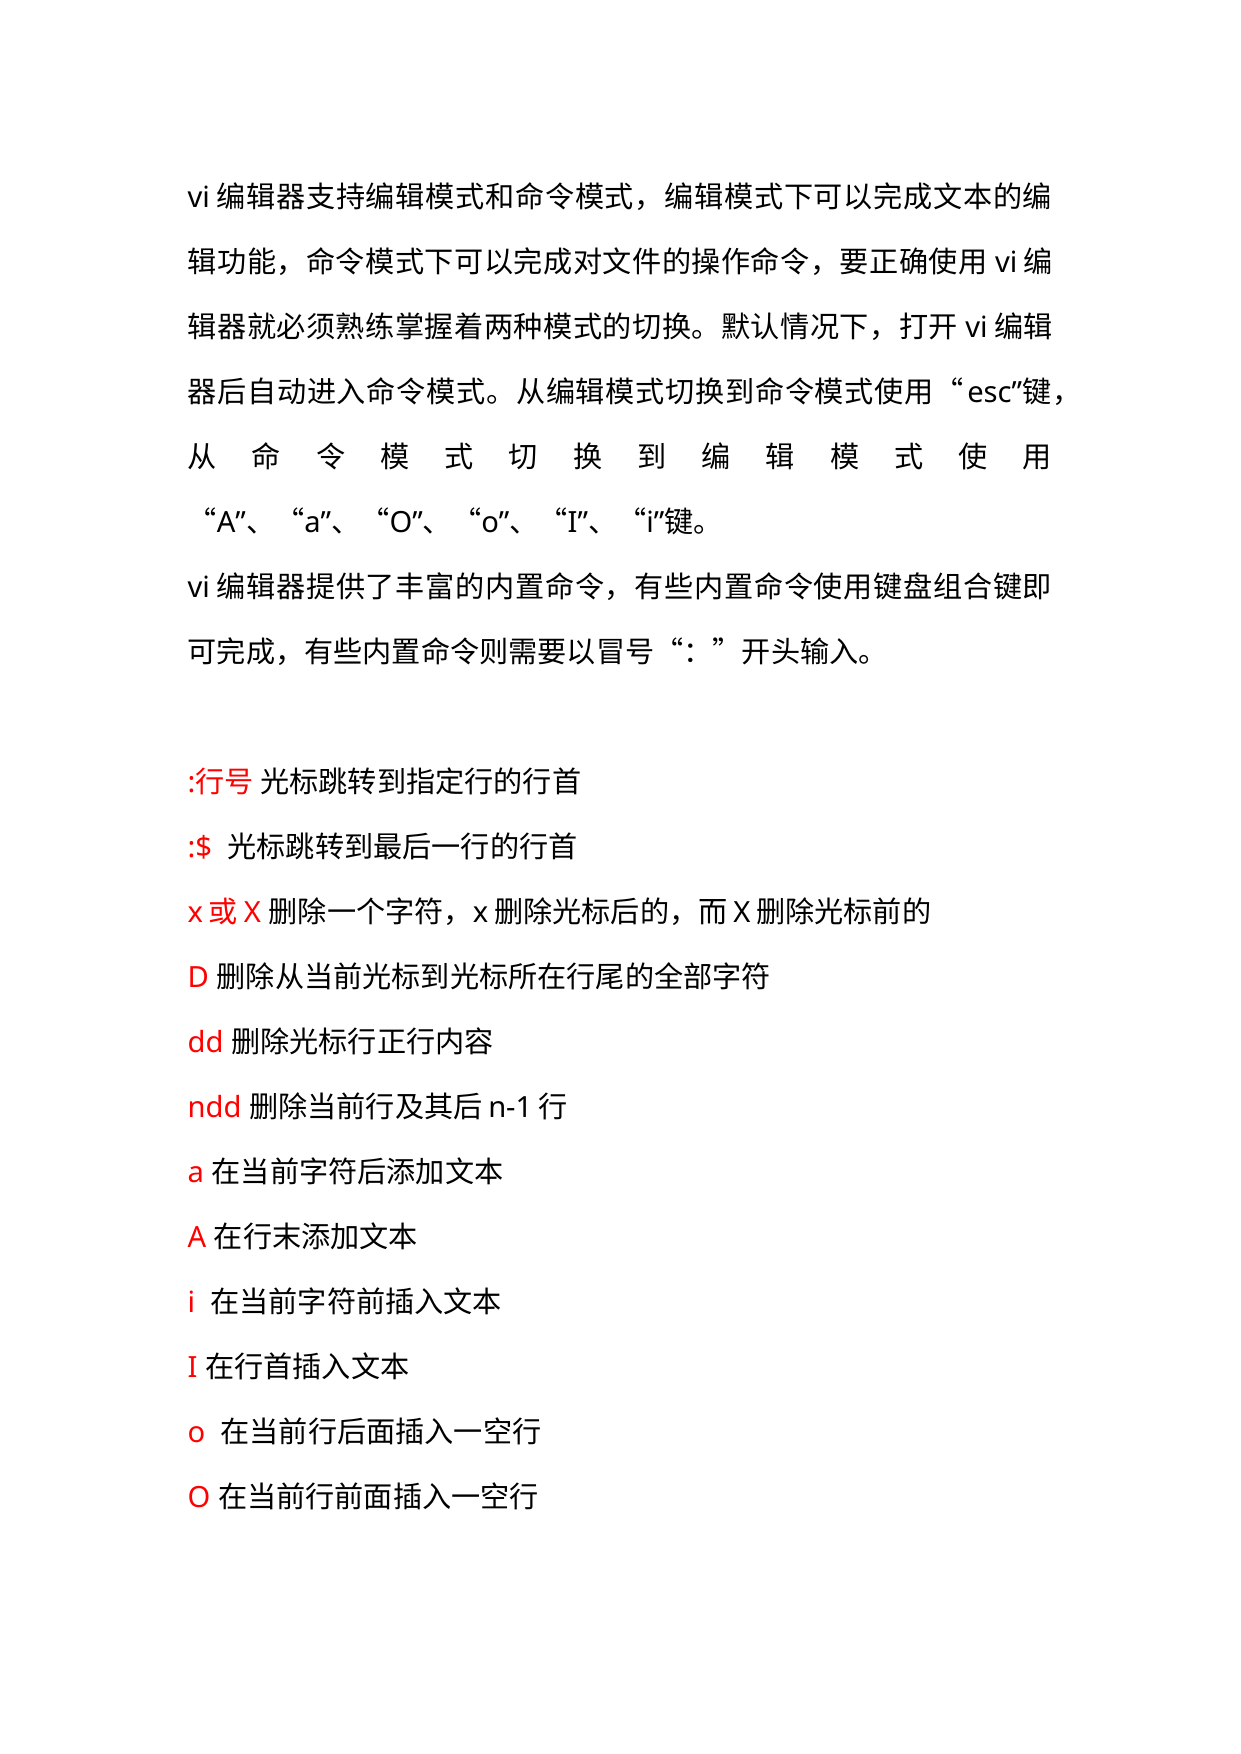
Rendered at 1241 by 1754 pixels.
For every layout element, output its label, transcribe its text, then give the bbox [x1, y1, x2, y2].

text A 在行末添加文本 [187, 1202, 1053, 1267]
text vi编辑器提供了丰富的内置命令，有些内置命令使用键盘组合键即可完成，有些内置命令则需要以冒号“：”开头输入。 [187, 552, 1053, 682]
text i 在当前字符前插入文本 [187, 1267, 1053, 1332]
text I 在行首插入文本 [187, 1332, 1053, 1397]
text a 在当前字符后添加文本 [187, 1137, 1053, 1202]
text D 删除从当前光标到光标所在行尾的全部字符 [187, 942, 1053, 1007]
text o 在当前行后面插入一空行 [187, 1397, 1053, 1462]
text dd 删除光标行正行内容 [187, 1007, 1053, 1072]
text :行号 光标跳转到指定行的行首 [187, 747, 1053, 812]
text :$ 光标跳转到最后一行的行首 [187, 812, 1053, 877]
text ndd 删除当前行及其后n-1行 [187, 1072, 1053, 1137]
text O 在当前行前面插入一空行 [187, 1462, 1053, 1527]
text x或X 删除一个字符，x删除光标后的，而X删除光标前的 [187, 877, 1053, 942]
